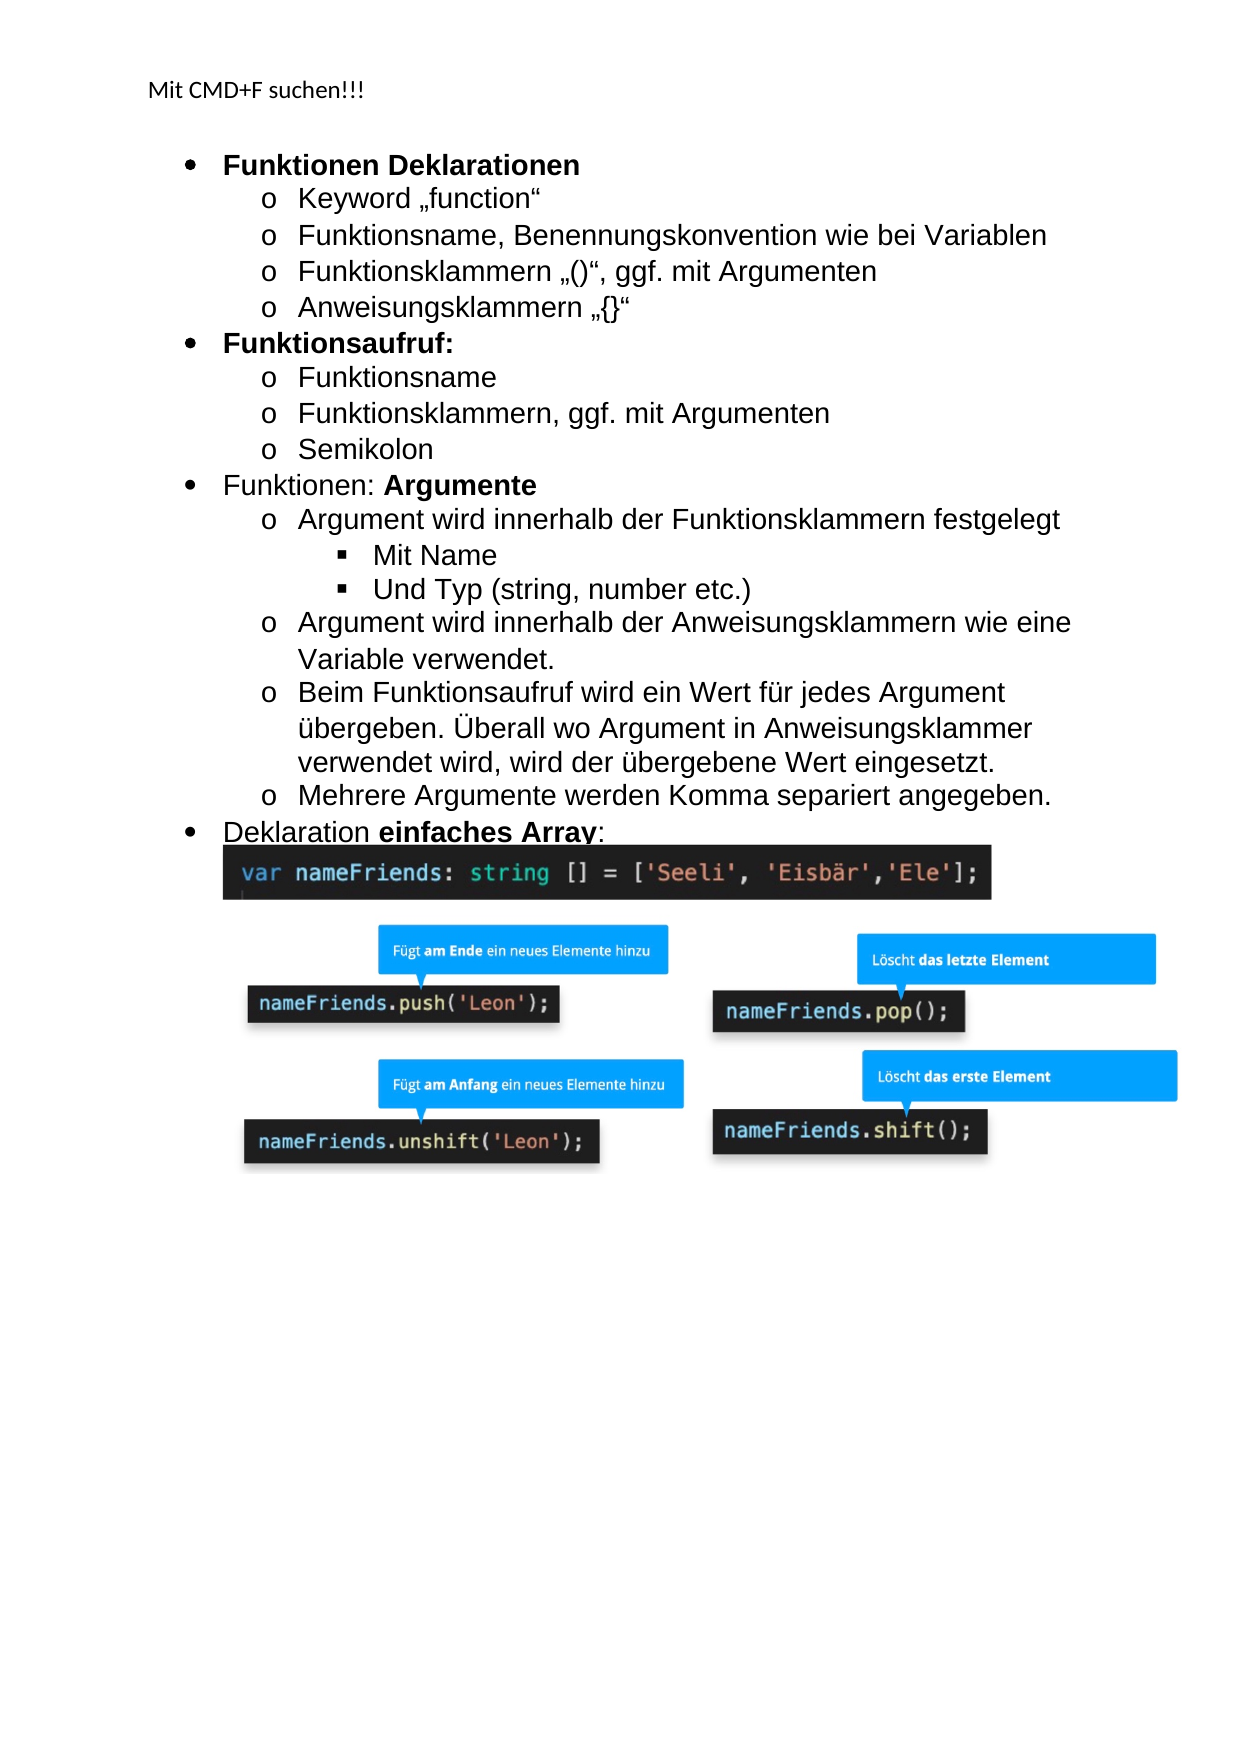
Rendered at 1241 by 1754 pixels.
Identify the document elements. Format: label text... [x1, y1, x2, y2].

list Und Typ (string, number etc.) [335, 572, 1093, 606]
list Mehrere Argumente werden Komma separiert angegeben. [260, 778, 1093, 814]
list Funktionsklammern „()“, ggf. mit Argumenten [260, 254, 1093, 290]
list Deklaration einfaches Array: [185, 814, 1093, 848]
list Beim Funktionsaufruf wird ein Wert für jedes Argument übergeben. Überall wo Argument in Anweisungsklammer verwendet wird, wird der übergebene Wert eingesetzt. [260, 675, 1093, 778]
list Funktionsname [260, 360, 1093, 396]
list Semikolon [260, 432, 1093, 468]
list Argument wird innerhalb der Anweisungsklammern wie eine Variable verwendet. [260, 606, 1093, 675]
list Funktionsname, Benennungskonvention wie bei Variablen [260, 217, 1093, 254]
picture [222, 844, 992, 1174]
list Argument wird innerhalb der Funktionsklammern festgelegt [260, 502, 1093, 538]
picture [699, 926, 1192, 1174]
list Funktionen: Argumente [185, 468, 1093, 502]
list Anweisungsklammern „{}“ [260, 290, 1093, 326]
list Keyword „function“ [260, 181, 1093, 217]
list Mit Name [335, 538, 1093, 572]
list Funktionsklammern, ggf. mit Argumenten [260, 396, 1093, 432]
list Funktionen Deklarationen [185, 148, 1093, 181]
list Funktionsaufruf: [185, 326, 1093, 360]
